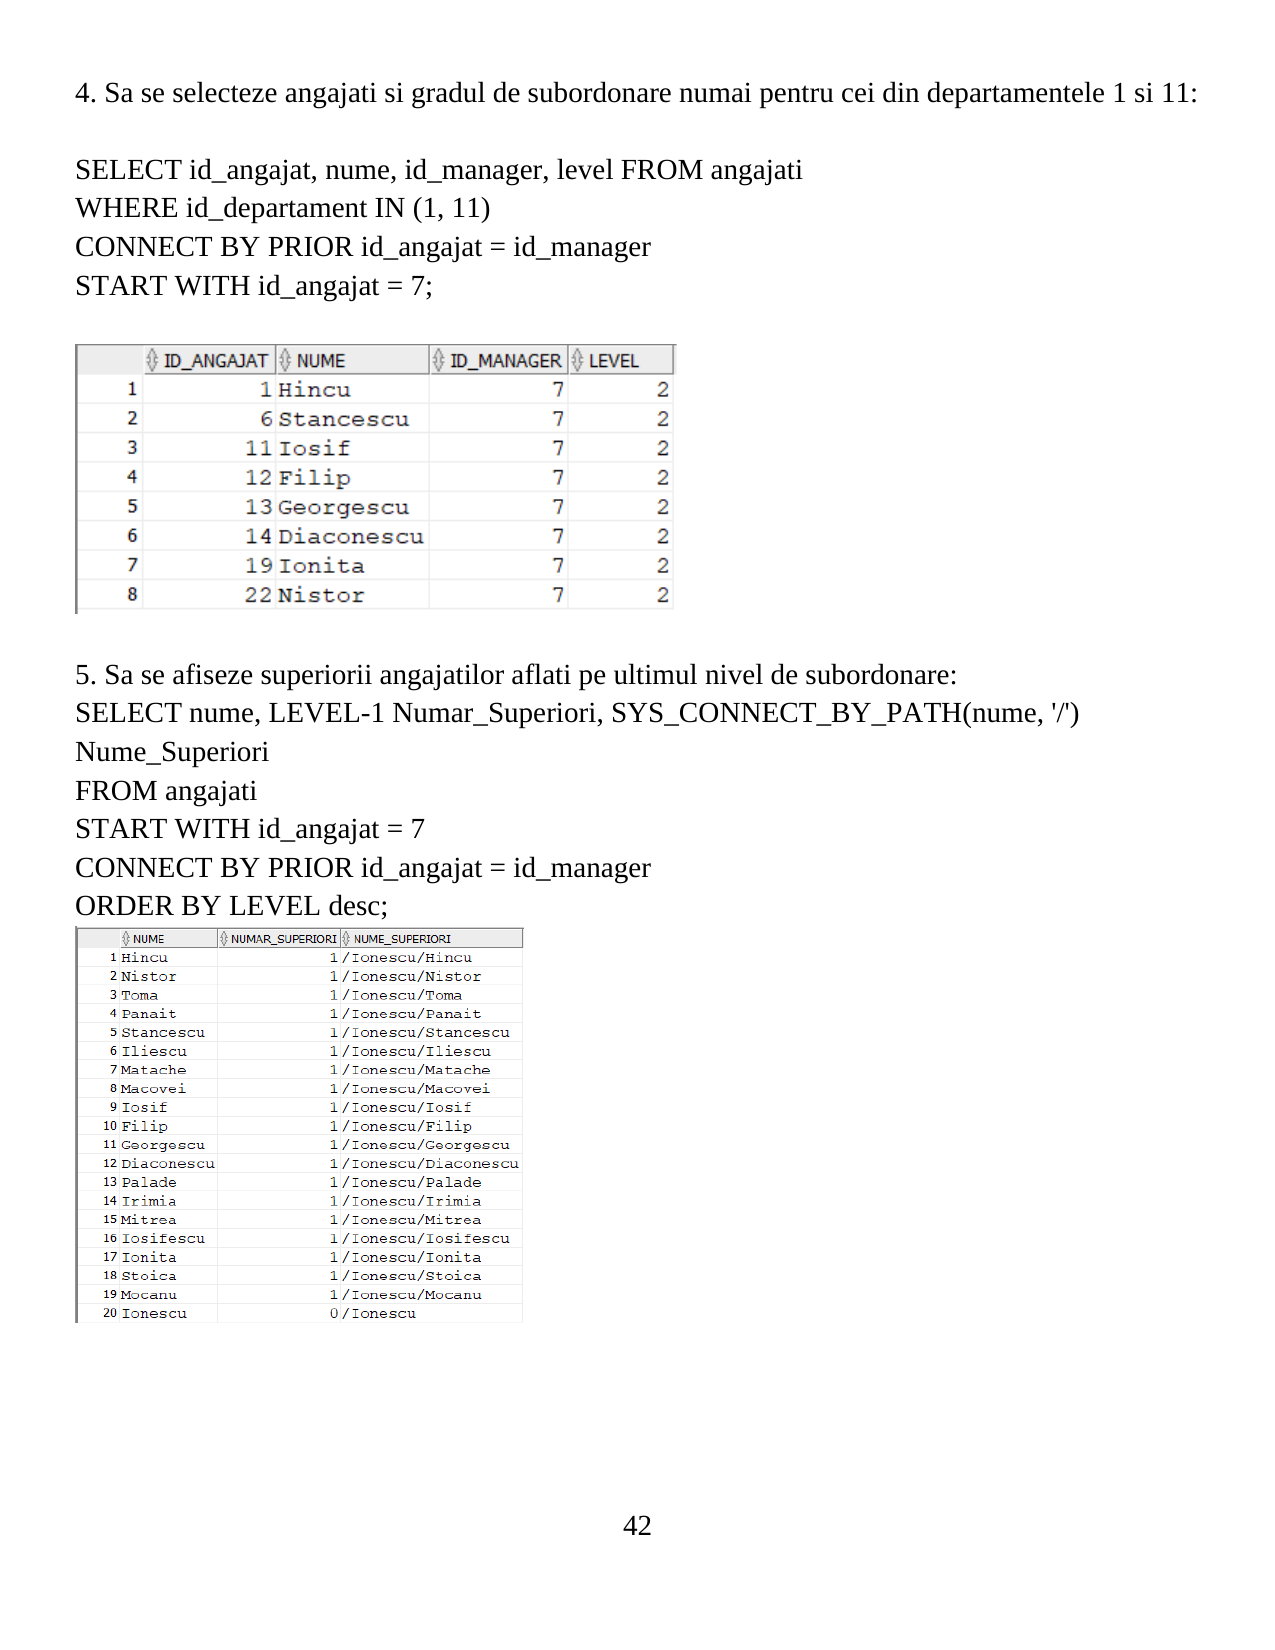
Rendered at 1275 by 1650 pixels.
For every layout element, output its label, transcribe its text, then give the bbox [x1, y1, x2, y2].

text WHERE id_departament IN (1, 11) [75, 191, 1200, 224]
text CONNECT BY PRIOR id_angajat = id_manager [75, 229, 1200, 263]
text 5. Sa se afiseze superiorii angajatilor aflati pe ultimul nivel de subordonare: [75, 657, 1200, 691]
picture [75, 344, 677, 614]
text SELECT id_angajat, nume, id_manager, level FROM angajati [75, 152, 1200, 186]
text FROM angajati [75, 773, 1200, 806]
text ORDER BY LEVEL desc; [75, 888, 1200, 922]
text START WITH id_angajat = 7 [75, 811, 1200, 845]
text SELECT nume, LEVEL-1 Numar_Superiori, SYS_CONNECT_BY_PATH(nume, '/') Nume_Superiori [75, 696, 1200, 768]
text CONNECT BY PRIOR id_angajat = id_manager [75, 850, 1200, 883]
picture [75, 926, 524, 1323]
text START WITH id_angajat = 7; [75, 268, 1200, 301]
text 4. Sa se selecteze angajati si gradul de subordonare numai pentru cei din departamentele 1 si 11: [75, 75, 1200, 108]
